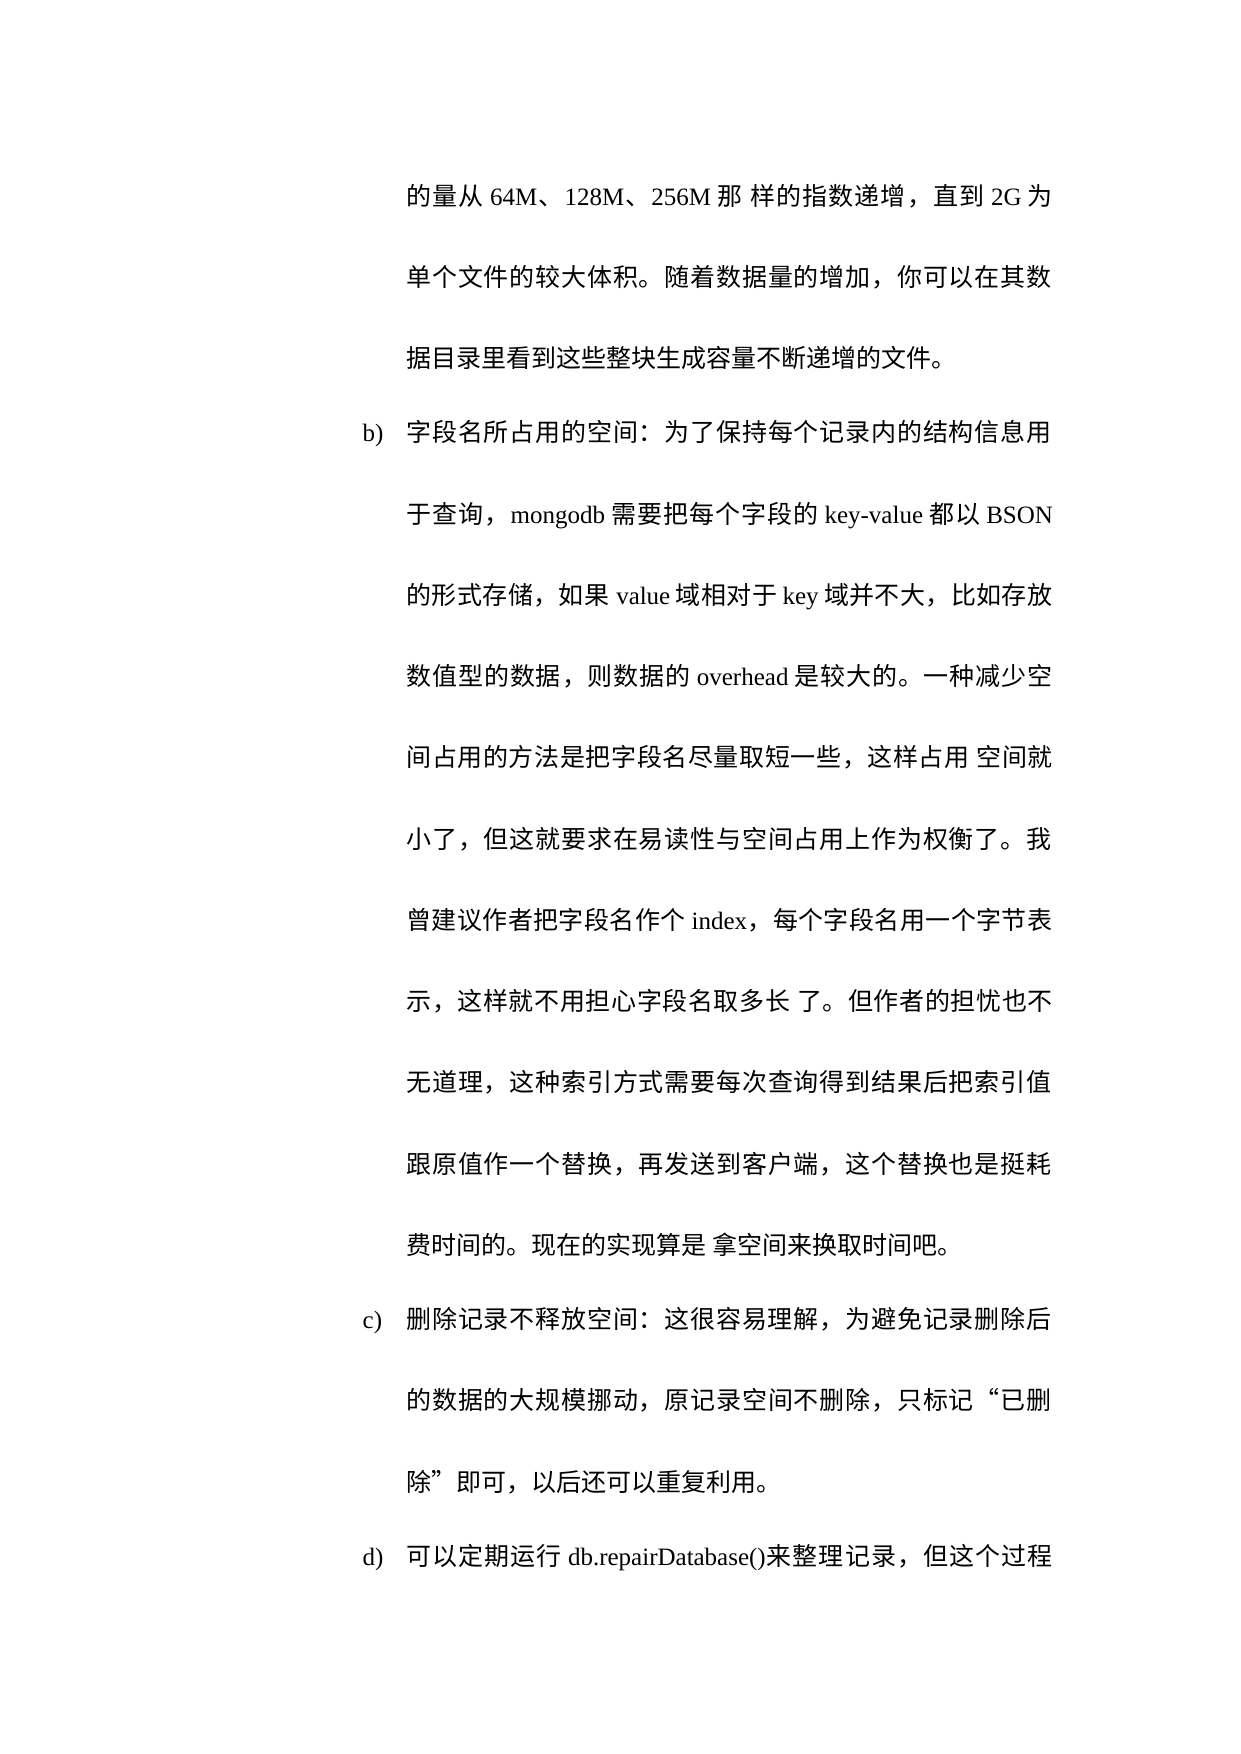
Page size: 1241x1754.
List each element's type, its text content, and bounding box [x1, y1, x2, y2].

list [362, 162, 1053, 389]
list 字段名所占用的空间：为了保持每个记录内的结构信息用于查询，mongodb需要把每个字段的key-value都以BSON的形式存储，如果 value域相对于key域并不大，比如存放数值型的数据，则数据的overhead是较大的。一种减少空间占用的方法是把字段名尽量取短一些，这样占用 空间就小了，但这就要求在易读性与空间占用上作为权衡了。我曾建议作者把字段名作个index，每个字段名用一个字节表示，这样就不用担心字段名取多长 了。但作者的担忧也不无道理，这种索引方式需要每次查询得到结果后把索引值跟原值作一个替换，再发送到客户端，这个替换也是挺耗费时间的。现在的实现算是 拿空间来换取时间吧。 [362, 398, 1053, 1276]
list 删除记录不释放空间：这很容易理解，为避免记录删除后的数据的大规模挪动，原记录空间不删除，只标记“已删除”即可，以后还可以重复利用。 [362, 1285, 1053, 1513]
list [362, 1522, 1053, 1587]
